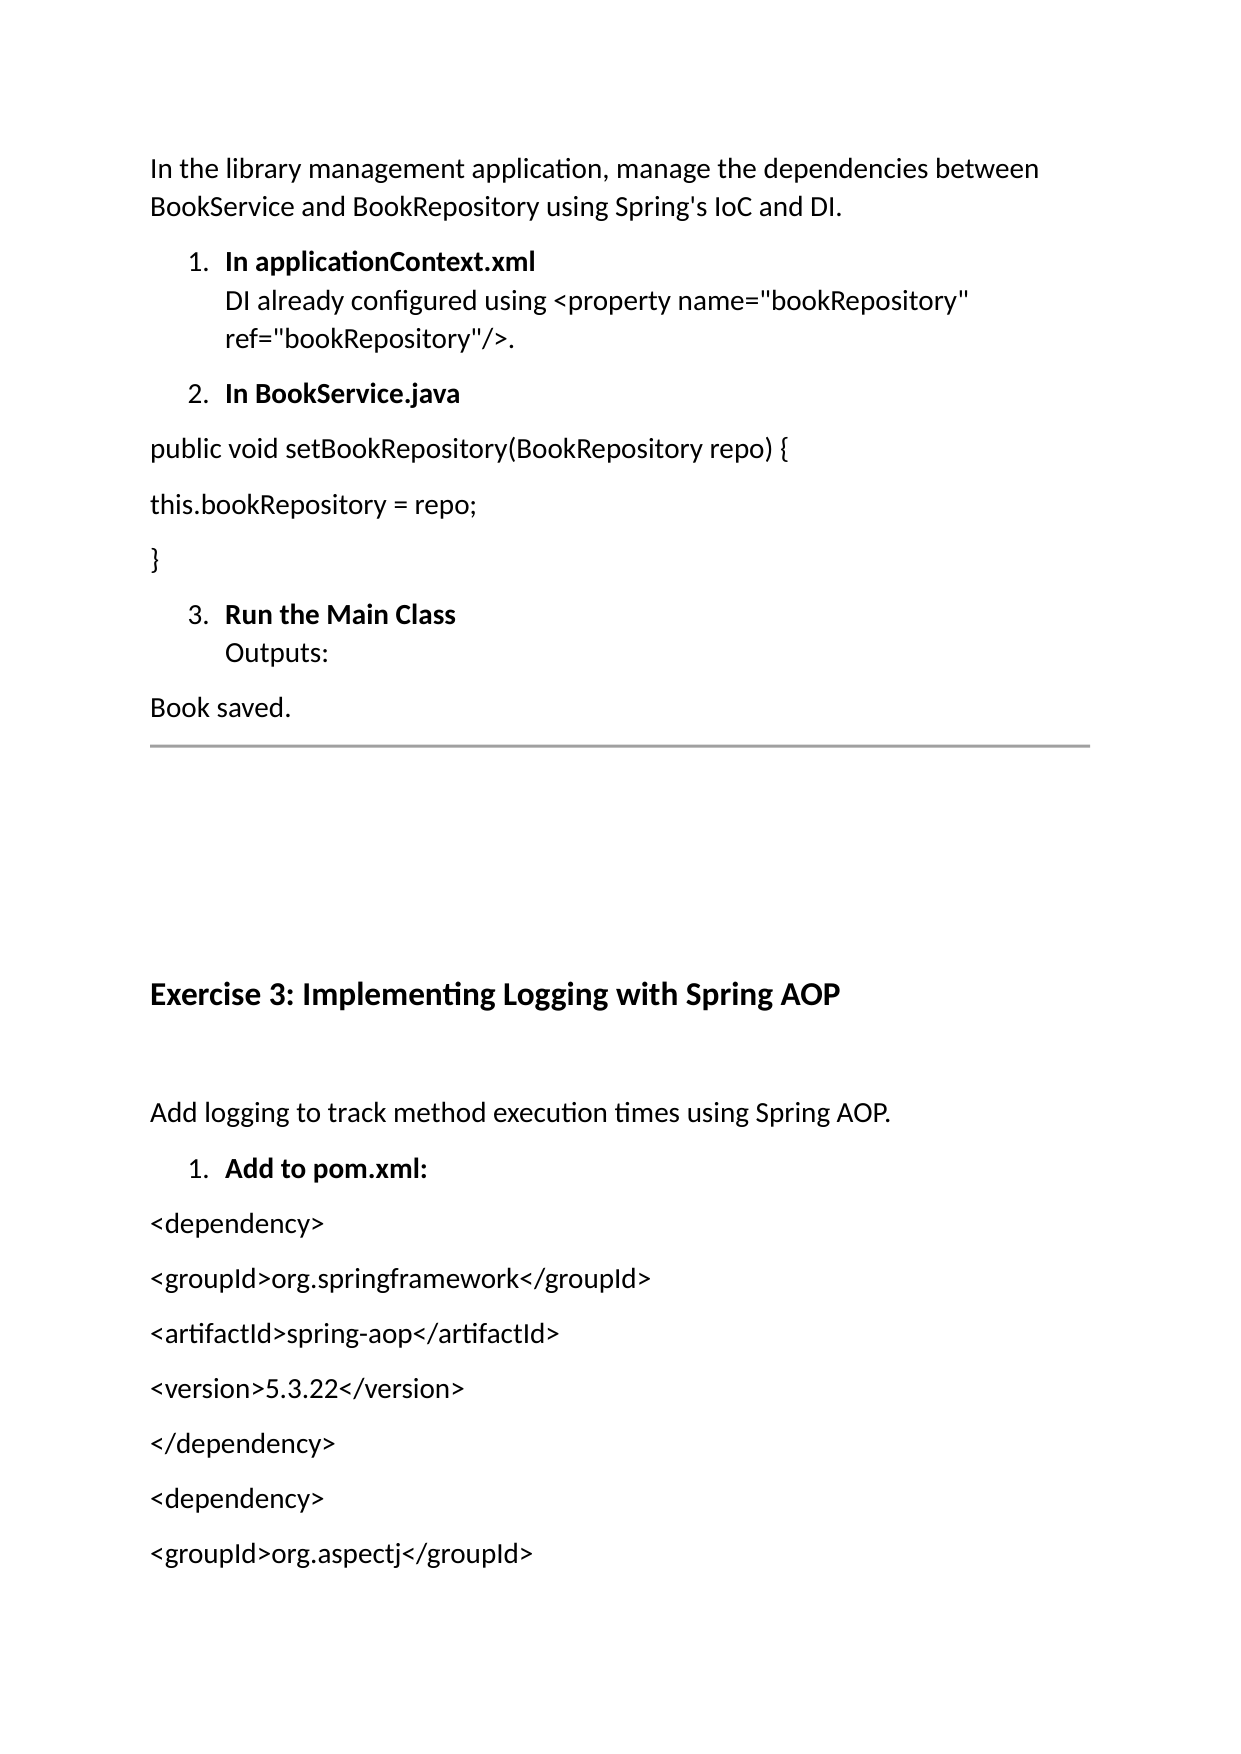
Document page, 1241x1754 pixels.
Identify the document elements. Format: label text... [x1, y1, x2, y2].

text <artifactId>spring-aop</artifactId> [150, 1315, 1090, 1351]
list Add to pom.xml: [187, 1150, 1090, 1185]
text </dependency> [150, 1425, 1090, 1461]
text <groupId>org.springframework</groupId> [150, 1260, 1090, 1296]
text public void setBookRepository(BookRepository repo) { [150, 431, 1090, 466]
text <version>5.3.22</version> [150, 1370, 1090, 1406]
text Exercise 3: Implementing Logging with Spring AOP [150, 973, 1090, 1014]
list Run the Main Class Outputs: [187, 596, 1090, 670]
text In the library management application, manage the dependencies between BookService and BookRepository using Spring's IoC and DI. [150, 150, 1090, 224]
text } [150, 541, 1090, 576]
text Add logging to track method execution times using Spring AOP. [150, 1094, 1090, 1130]
text <dependency> [150, 1205, 1090, 1240]
list In BookService.java [187, 376, 1090, 411]
text Book saved. [150, 689, 1090, 725]
text <dependency> [150, 1480, 1090, 1516]
text this.bookRepository = repo; [150, 486, 1090, 521]
text <groupId>org.aspectj</groupId> [150, 1535, 1090, 1571]
list In applicationContext.xml DI already configured using <property name="bookRepository" ref="bookRepository"/>. [187, 243, 1090, 356]
